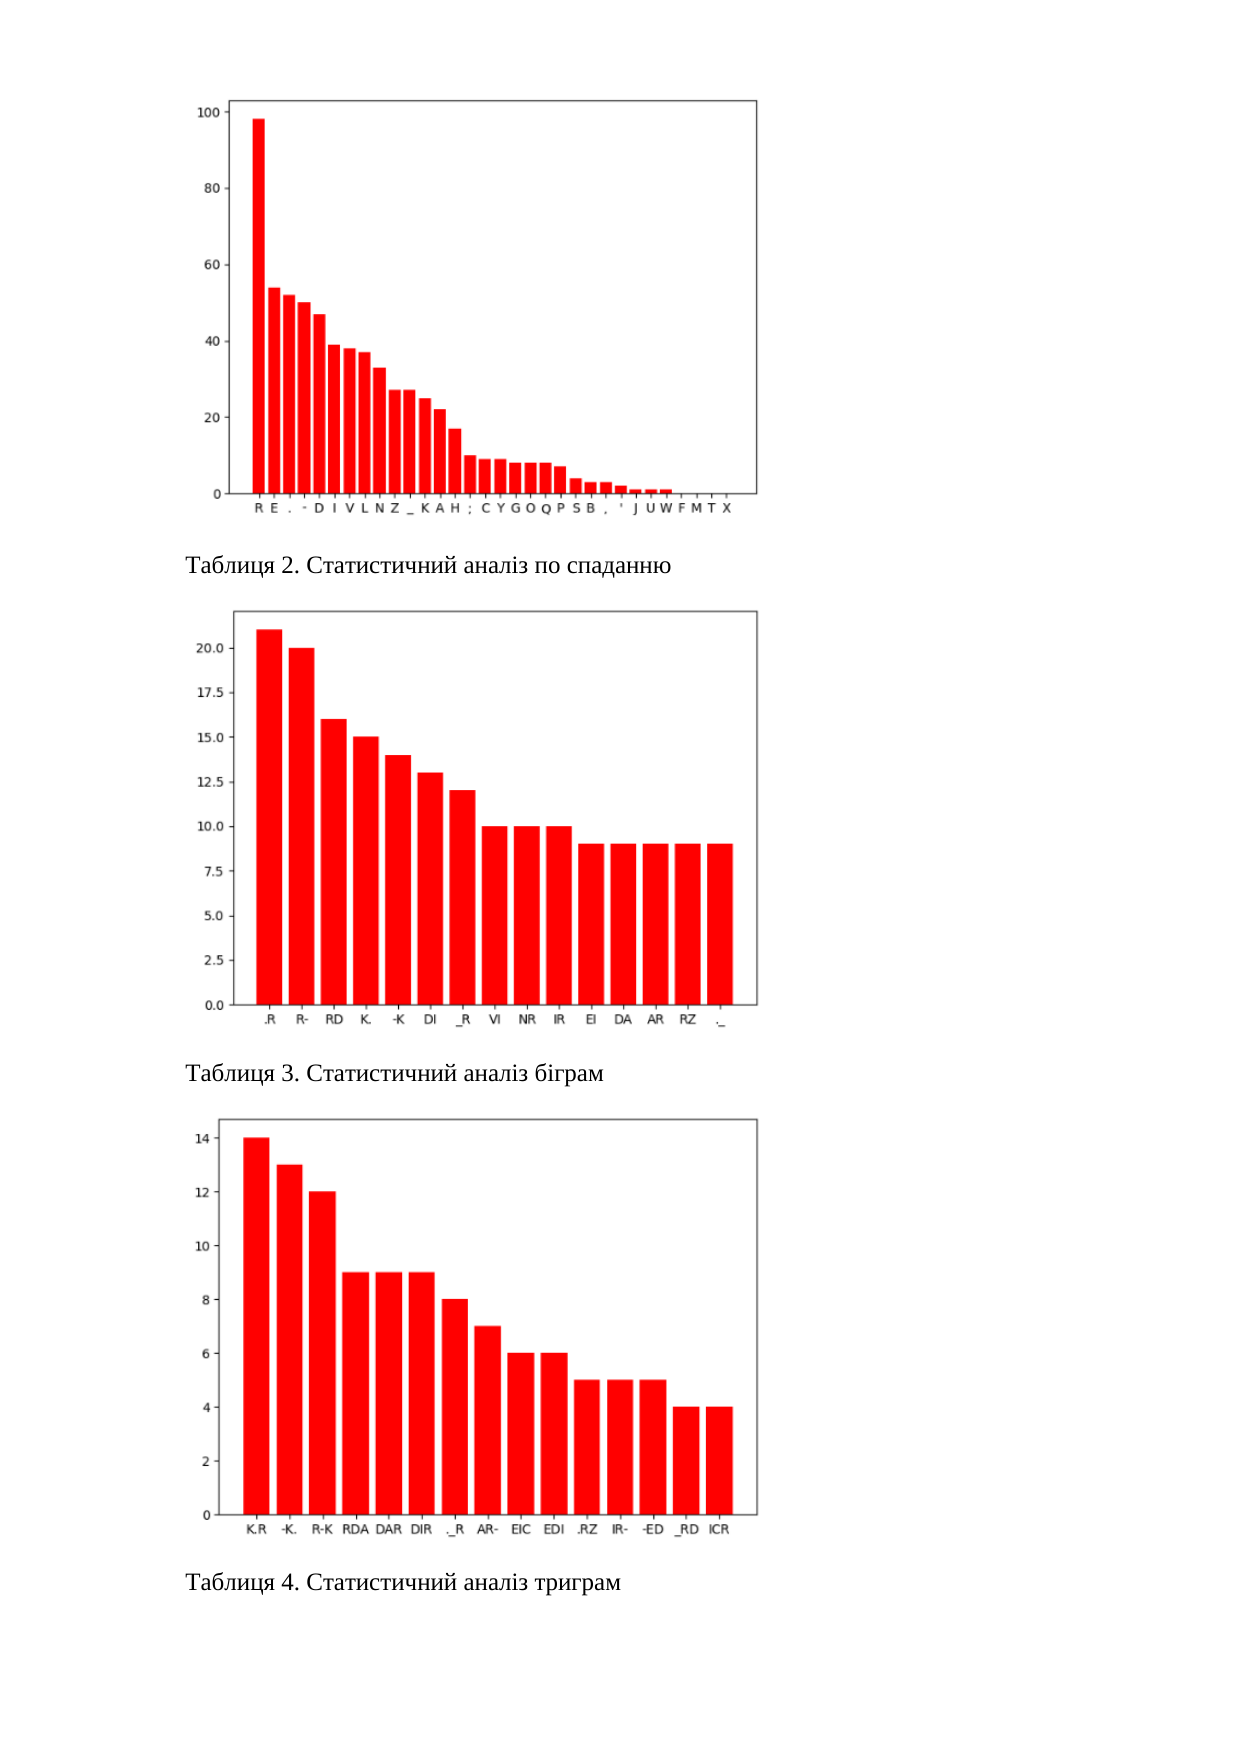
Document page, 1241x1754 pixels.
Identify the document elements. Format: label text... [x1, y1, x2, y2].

text Таблиця 4. Статистичний аналіз триграм [185, 1567, 1152, 1596]
text Таблиця 3. Статистичний аналіз біграм [185, 1058, 1152, 1087]
picture [185, 603, 764, 1033]
picture [185, 1111, 763, 1543]
text Таблиця 2. Статистичний аналіз по спаданню [185, 550, 1152, 579]
picture [185, 88, 768, 525]
